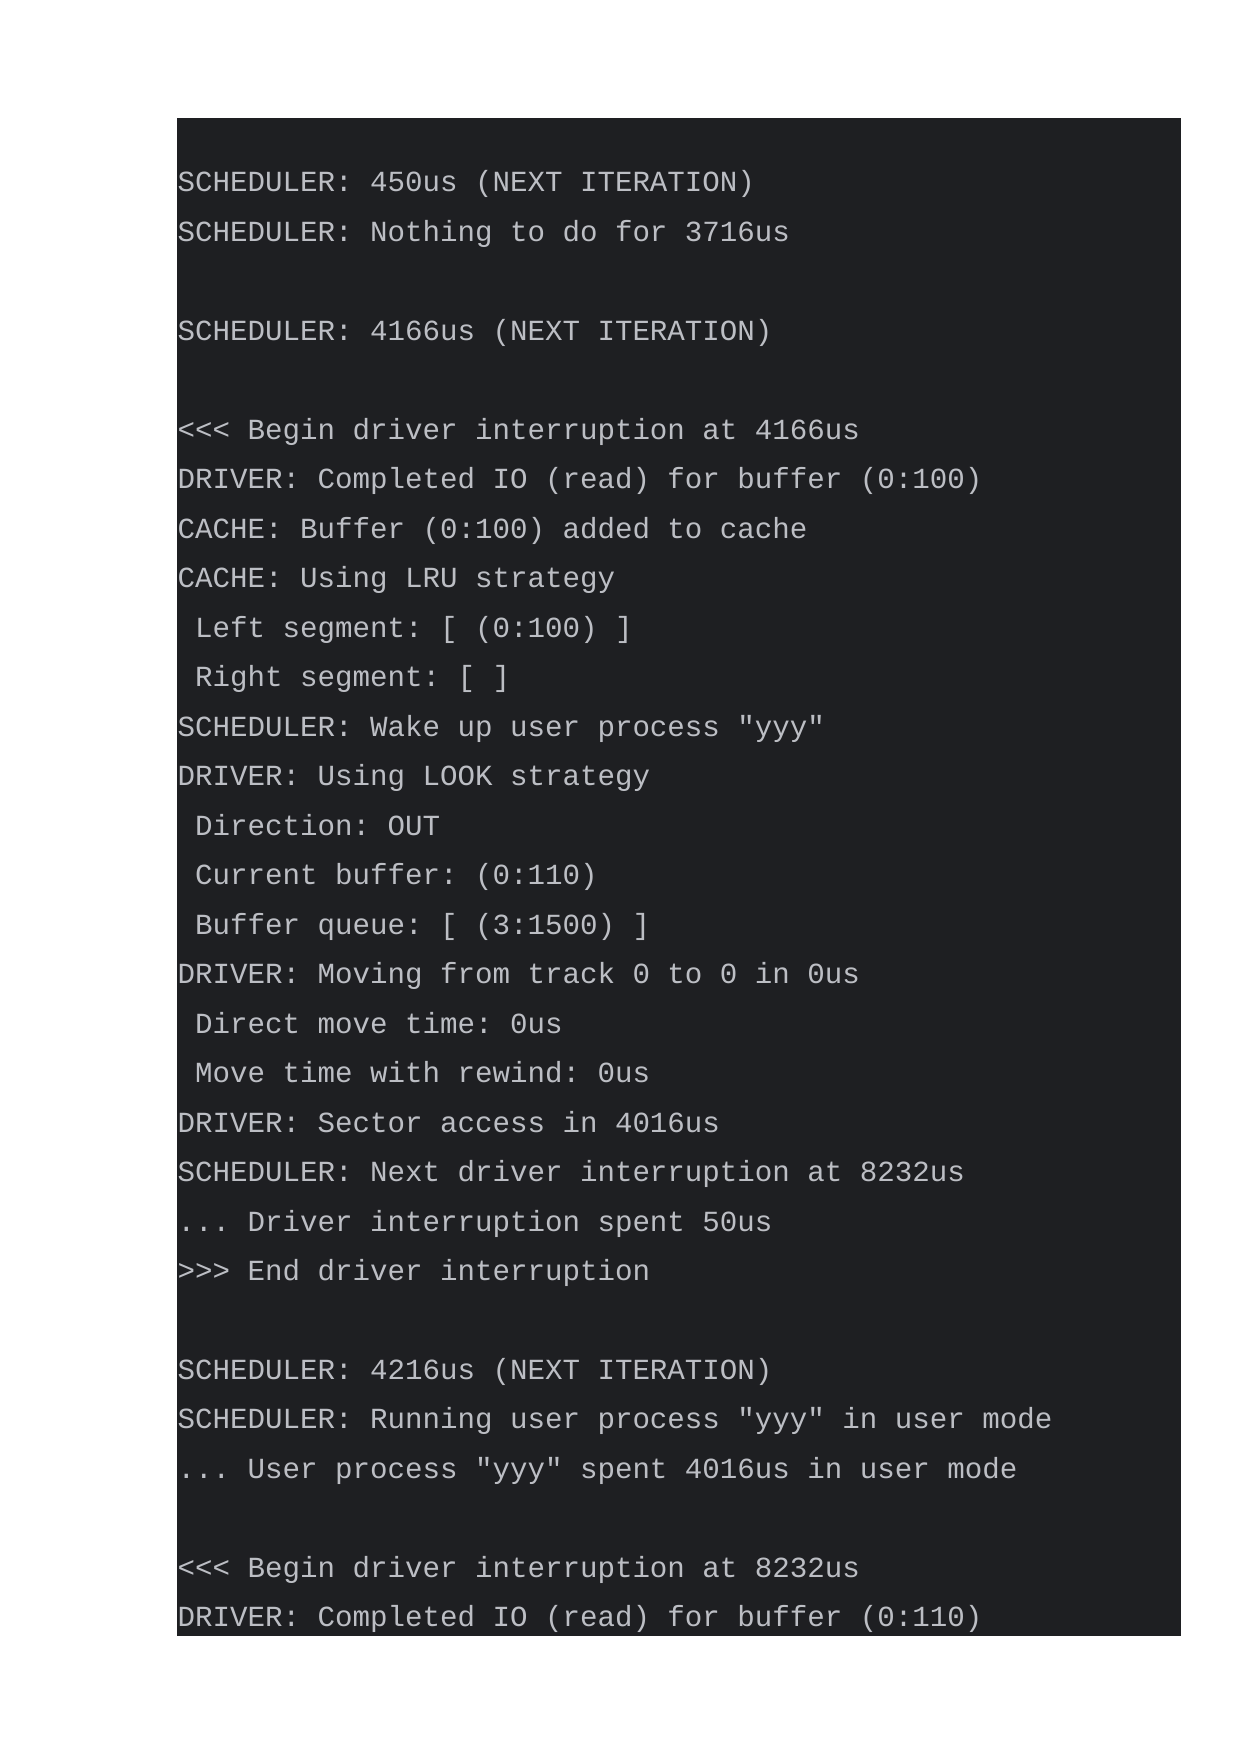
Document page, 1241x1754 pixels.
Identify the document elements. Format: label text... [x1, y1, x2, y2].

text ... Driver interruption spent 50us [177, 1207, 1181, 1240]
text Left segment: [ (0:100) ] [177, 613, 1181, 646]
text Right segment: [ ] [177, 662, 1181, 695]
text DRIVER: Using LOOK strategy [177, 761, 1181, 794]
text Current buffer: (0:110) [177, 860, 1181, 893]
text DRIVER: Moving from track 0 to 0 in 0us [177, 959, 1181, 992]
text Move time with rewind: 0us [177, 1058, 1181, 1091]
text Direct move time: 0us [177, 1009, 1181, 1042]
text Direction: OUT [177, 811, 1181, 844]
text <<< Begin driver interruption at 4166us [177, 415, 1181, 448]
text SCHEDULER: Running user process "yyy" in user mode [177, 1404, 1181, 1438]
text CACHE: Buffer (0:100) added to cache [177, 514, 1181, 547]
text SCHEDULER: 4216us (NEXT ITERATION) [177, 1355, 1181, 1388]
text CACHE: Using LRU strategy [177, 563, 1181, 596]
text SCHEDULER: 450us (NEXT ITERATION) [177, 168, 1181, 201]
text DRIVER: Completed IO (read) for buffer (0:100) [177, 464, 1181, 497]
text DRIVER: Sector access in 4016us [177, 1108, 1181, 1141]
text >>> End driver interruption [177, 1256, 1181, 1289]
text SCHEDULER: Nothing to do for 3716us [177, 217, 1181, 250]
text Buffer queue: [ (3:1500) ] [177, 910, 1181, 943]
text SCHEDULER: Wake up user process "yyy" [177, 712, 1181, 745]
text DRIVER: Completed IO (read) for buffer (0:110) [177, 1602, 1181, 1636]
text SCHEDULER: Next driver interruption at 8232us [177, 1157, 1181, 1190]
text <<< Begin driver interruption at 8232us [177, 1553, 1181, 1586]
text SCHEDULER: 4166us (NEXT ITERATION) [177, 316, 1181, 349]
text ... User process "yyy" spent 4016us in user mode [177, 1454, 1181, 1487]
